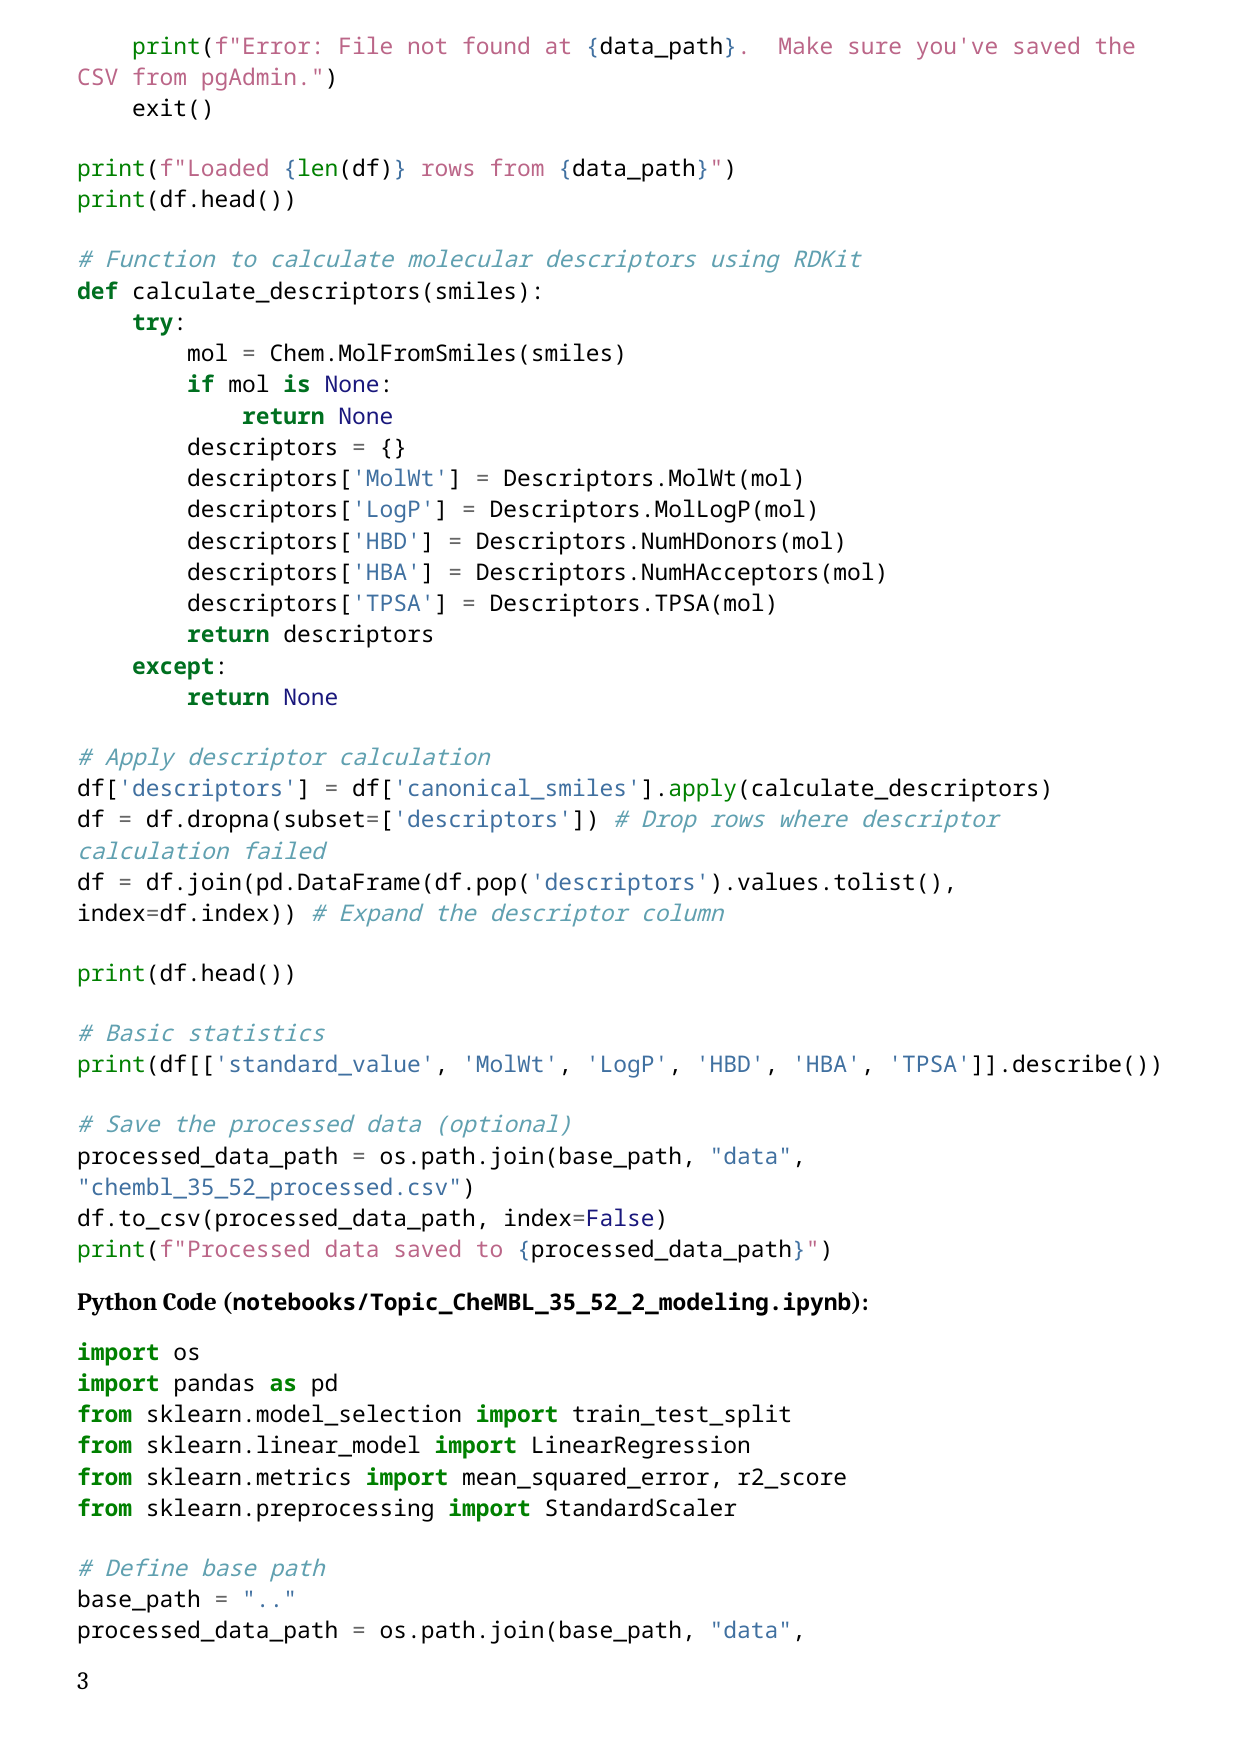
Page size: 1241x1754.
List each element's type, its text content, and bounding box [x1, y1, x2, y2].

text Python Code (notebooks/Topic_CheMBL_35_52_2_modeling.ipynb): [77, 1285, 1163, 1317]
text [77, 29, 1163, 1264]
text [77, 1335, 1163, 1645]
